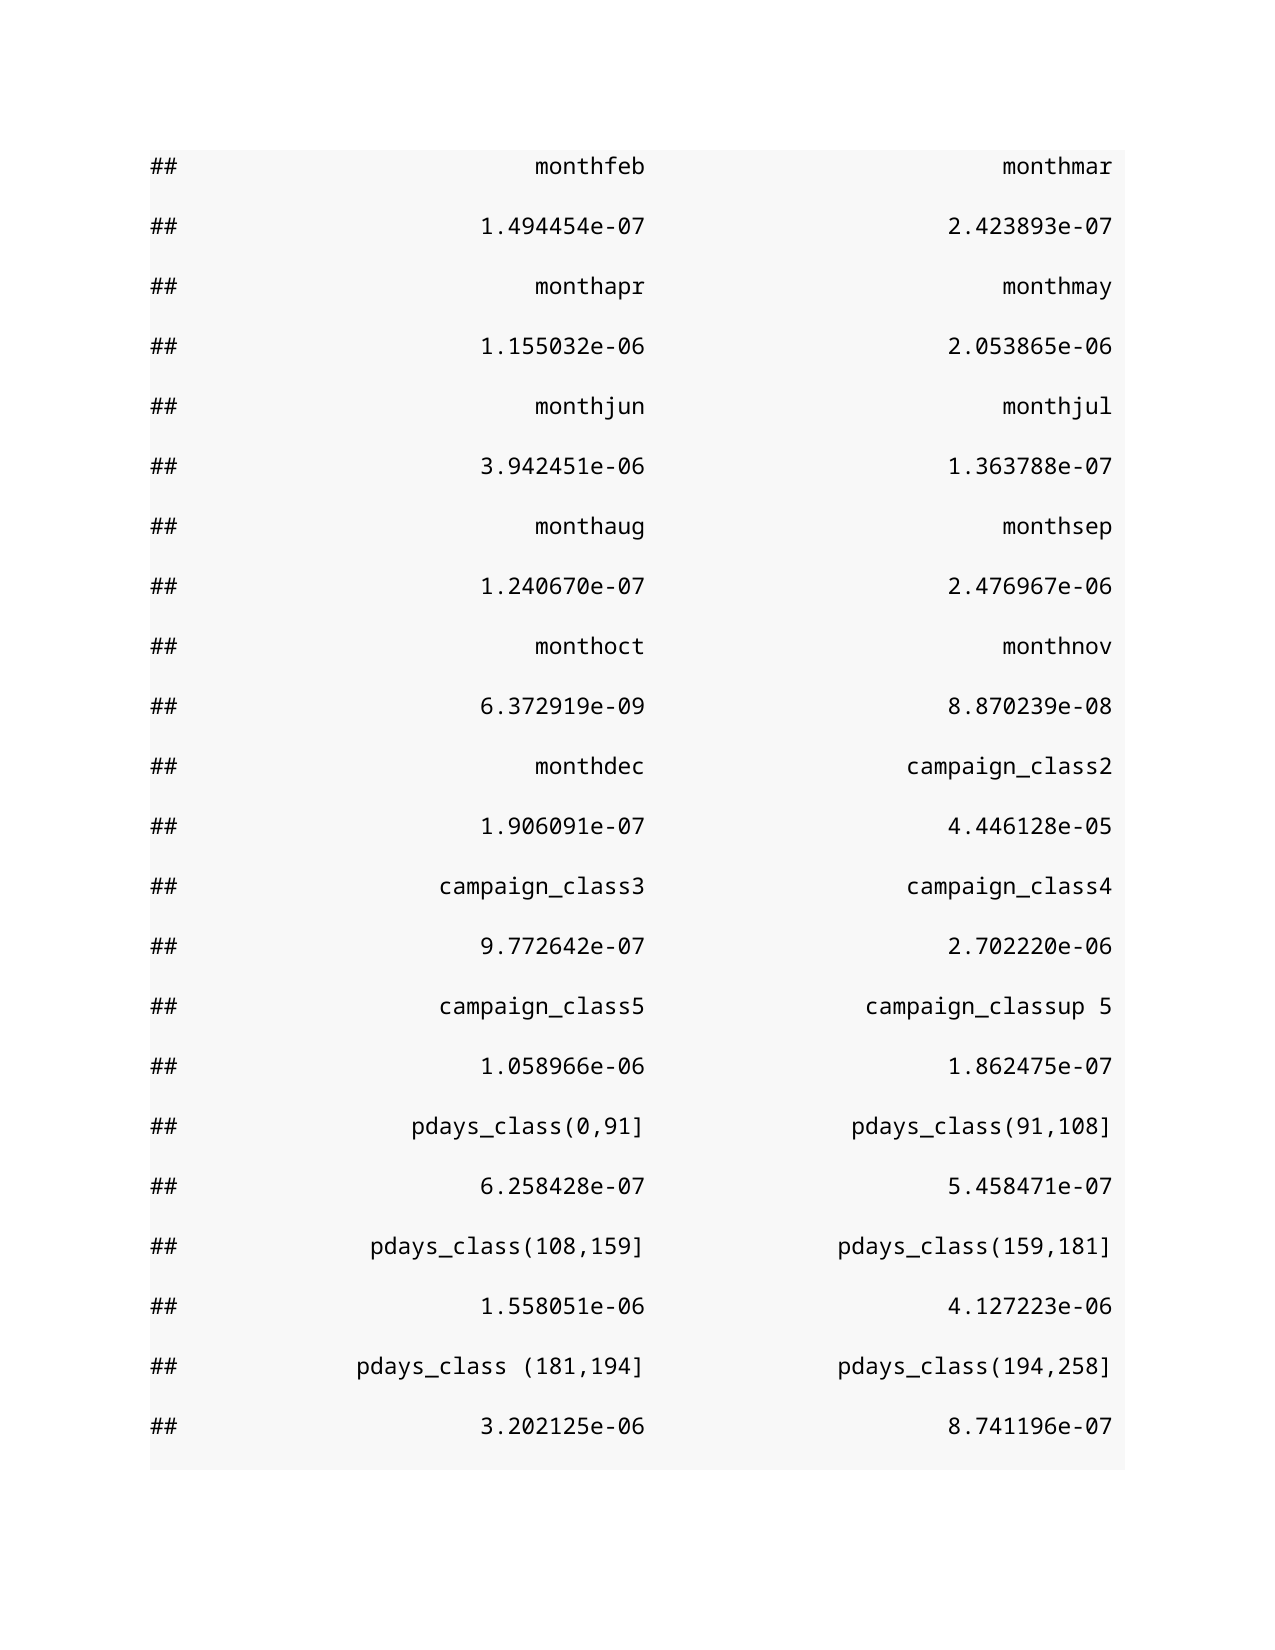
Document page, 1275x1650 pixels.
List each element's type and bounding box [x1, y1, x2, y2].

text [150, 150, 1125, 1470]
